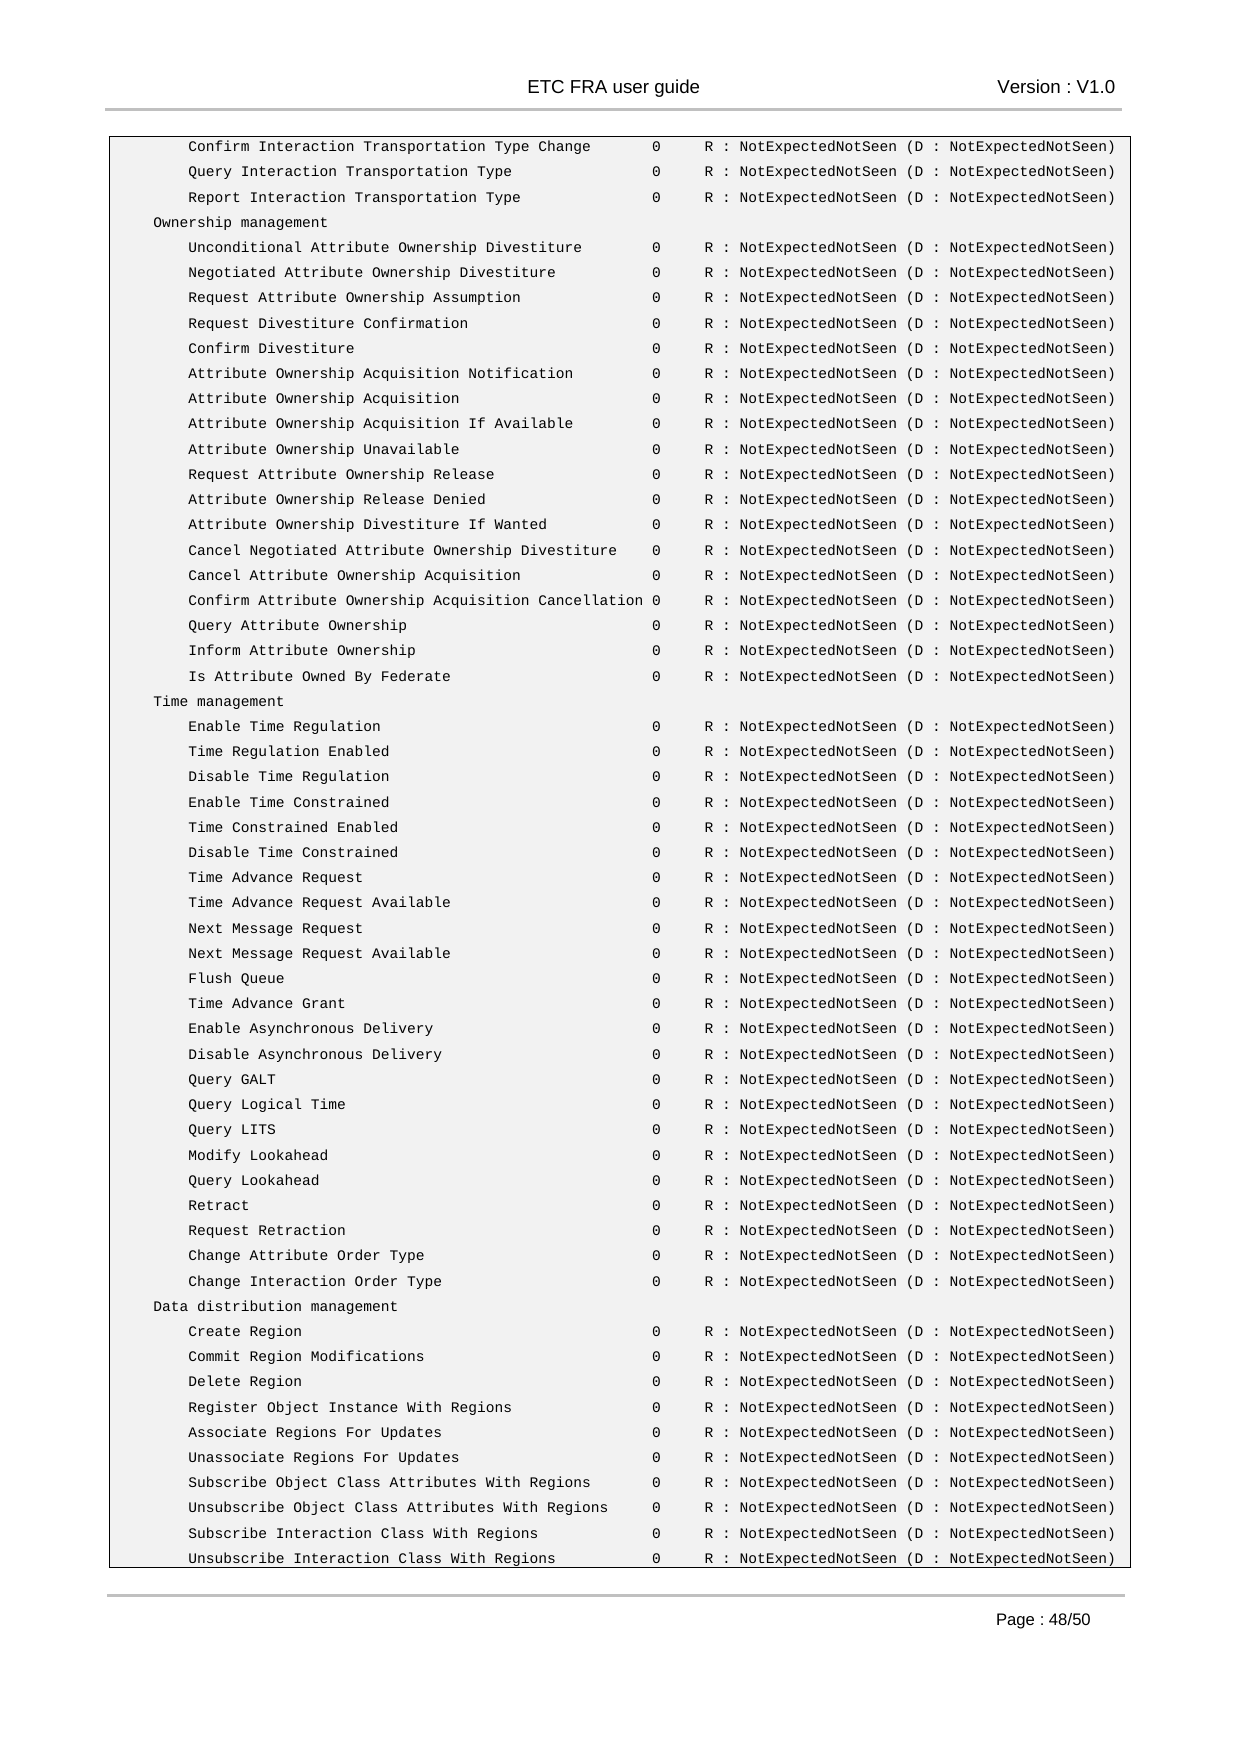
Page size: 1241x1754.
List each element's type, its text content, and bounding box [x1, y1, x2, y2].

text Is Attribute Owned By Federate 0 R : NotExpectedNotSeen (D : NotExpectedNotSeen) [110, 666, 1130, 685]
text Time Advance Grant 0 R : NotExpectedNotSeen (D : NotExpectedNotSeen) [110, 993, 1130, 1013]
text Associate Regions For Updates 0 R : NotExpectedNotSeen (D : NotExpectedNotSeen) [110, 1422, 1130, 1442]
text Attribute Ownership Release Denied 0 R : NotExpectedNotSeen (D : NotExpectedNotSeen) [110, 489, 1130, 509]
text Time Advance Request Available 0 R : NotExpectedNotSeen (D : NotExpectedNotSeen) [110, 892, 1130, 912]
text Confirm Attribute Ownership Acquisition Cancellation 0 R : NotExpectedNotSeen (D : NotExpectedNotSeen) [110, 590, 1130, 610]
text Time Advance Request 0 R : NotExpectedNotSeen (D : NotExpectedNotSeen) [110, 867, 1130, 887]
text Attribute Ownership Acquisition 0 R : NotExpectedNotSeen (D : NotExpectedNotSeen) [110, 388, 1130, 408]
text Attribute Ownership Unavailable 0 R : NotExpectedNotSeen (D : NotExpectedNotSeen) [110, 439, 1130, 458]
text Confirm Interaction Transportation Type Change 0 R : NotExpectedNotSeen (D : NotExpectedNotSeen) [110, 137, 1130, 156]
text Enable Asynchronous Delivery 0 R : NotExpectedNotSeen (D : NotExpectedNotSeen) [110, 1018, 1130, 1038]
text Next Message Request 0 R : NotExpectedNotSeen (D : NotExpectedNotSeen) [110, 918, 1130, 937]
text Subscribe Interaction Class With Regions 0 R : NotExpectedNotSeen (D : NotExpectedNotSeen) [110, 1523, 1130, 1542]
text Query Logical Time 0 R : NotExpectedNotSeen (D : NotExpectedNotSeen) [110, 1094, 1130, 1114]
text Data distribution management [110, 1296, 1130, 1316]
text Negotiated Attribute Ownership Divestiture 0 R : NotExpectedNotSeen (D : NotExpectedNotSeen) [110, 262, 1130, 282]
text Cancel Negotiated Attribute Ownership Divestiture 0 R : NotExpectedNotSeen (D : NotExpectedNotSeen) [110, 539, 1130, 559]
text Delete Region 0 R : NotExpectedNotSeen (D : NotExpectedNotSeen) [110, 1371, 1130, 1391]
text Report Interaction Transportation Type 0 R : NotExpectedNotSeen (D : NotExpectedNotSeen) [110, 187, 1130, 206]
text Subscribe Object Class Attributes With Regions 0 R : NotExpectedNotSeen (D : NotExpectedNotSeen) [110, 1472, 1130, 1492]
text Register Object Instance With Regions 0 R : NotExpectedNotSeen (D : NotExpectedNotSeen) [110, 1397, 1130, 1416]
text Disable Asynchronous Delivery 0 R : NotExpectedNotSeen (D : NotExpectedNotSeen) [110, 1044, 1130, 1063]
text Query LITS 0 R : NotExpectedNotSeen (D : NotExpectedNotSeen) [110, 1119, 1130, 1139]
text Query GALT 0 R : NotExpectedNotSeen (D : NotExpectedNotSeen) [110, 1069, 1130, 1089]
text Time Constrained Enabled 0 R : NotExpectedNotSeen (D : NotExpectedNotSeen) [110, 817, 1130, 837]
text Confirm Divestiture 0 R : NotExpectedNotSeen (D : NotExpectedNotSeen) [110, 338, 1130, 358]
text Query Lookahead 0 R : NotExpectedNotSeen (D : NotExpectedNotSeen) [110, 1170, 1130, 1189]
text Request Attribute Ownership Release 0 R : NotExpectedNotSeen (D : NotExpectedNotSeen) [110, 464, 1130, 484]
text Request Attribute Ownership Assumption 0 R : NotExpectedNotSeen (D : NotExpectedNotSeen) [110, 287, 1130, 307]
text Time management [110, 691, 1130, 711]
text Disable Time Constrained 0 R : NotExpectedNotSeen (D : NotExpectedNotSeen) [110, 842, 1130, 862]
text Attribute Ownership Acquisition If Available 0 R : NotExpectedNotSeen (D : NotExpectedNotSeen) [110, 413, 1130, 433]
text Cancel Attribute Ownership Acquisition 0 R : NotExpectedNotSeen (D : NotExpectedNotSeen) [110, 565, 1130, 584]
text Unconditional Attribute Ownership Divestiture 0 R : NotExpectedNotSeen (D : NotExpectedNotSeen) [110, 237, 1130, 257]
text Unassociate Regions For Updates 0 R : NotExpectedNotSeen (D : NotExpectedNotSeen) [110, 1447, 1130, 1467]
text Change Attribute Order Type 0 R : NotExpectedNotSeen (D : NotExpectedNotSeen) [110, 1245, 1130, 1265]
text Request Divestiture Confirmation 0 R : NotExpectedNotSeen (D : NotExpectedNotSeen) [110, 313, 1130, 332]
text Change Interaction Order Type 0 R : NotExpectedNotSeen (D : NotExpectedNotSeen) [110, 1271, 1130, 1290]
text Request Retraction 0 R : NotExpectedNotSeen (D : NotExpectedNotSeen) [110, 1220, 1130, 1240]
text Inform Attribute Ownership 0 R : NotExpectedNotSeen (D : NotExpectedNotSeen) [110, 640, 1130, 660]
text Attribute Ownership Divestiture If Wanted 0 R : NotExpectedNotSeen (D : NotExpectedNotSeen) [110, 514, 1130, 534]
text Retract 0 R : NotExpectedNotSeen (D : NotExpectedNotSeen) [110, 1195, 1130, 1215]
text Unsubscribe Object Class Attributes With Regions 0 R : NotExpectedNotSeen (D : NotExpectedNotSeen) [110, 1497, 1130, 1517]
text Enable Time Regulation 0 R : NotExpectedNotSeen (D : NotExpectedNotSeen) [110, 716, 1130, 736]
text Commit Region Modifications 0 R : NotExpectedNotSeen (D : NotExpectedNotSeen) [110, 1346, 1130, 1366]
text Enable Time Constrained 0 R : NotExpectedNotSeen (D : NotExpectedNotSeen) [110, 792, 1130, 811]
text Time Regulation Enabled 0 R : NotExpectedNotSeen (D : NotExpectedNotSeen) [110, 741, 1130, 761]
text Create Region 0 R : NotExpectedNotSeen (D : NotExpectedNotSeen) [110, 1321, 1130, 1341]
text Next Message Request Available 0 R : NotExpectedNotSeen (D : NotExpectedNotSeen) [110, 943, 1130, 963]
text Disable Time Regulation 0 R : NotExpectedNotSeen (D : NotExpectedNotSeen) [110, 766, 1130, 786]
text Query Attribute Ownership 0 R : NotExpectedNotSeen (D : NotExpectedNotSeen) [110, 615, 1130, 635]
text Query Interaction Transportation Type 0 R : NotExpectedNotSeen (D : NotExpectedNotSeen) [110, 161, 1130, 181]
text Modify Lookahead 0 R : NotExpectedNotSeen (D : NotExpectedNotSeen) [110, 1144, 1130, 1164]
text Flush Queue 0 R : NotExpectedNotSeen (D : NotExpectedNotSeen) [110, 968, 1130, 988]
text Attribute Ownership Acquisition Notification 0 R : NotExpectedNotSeen (D : NotExpectedNotSeen) [110, 363, 1130, 383]
text Unsubscribe Interaction Class With Regions 0 R : NotExpectedNotSeen (D : NotExpectedNotSeen) [110, 1548, 1130, 1567]
text Ownership management [110, 212, 1130, 232]
